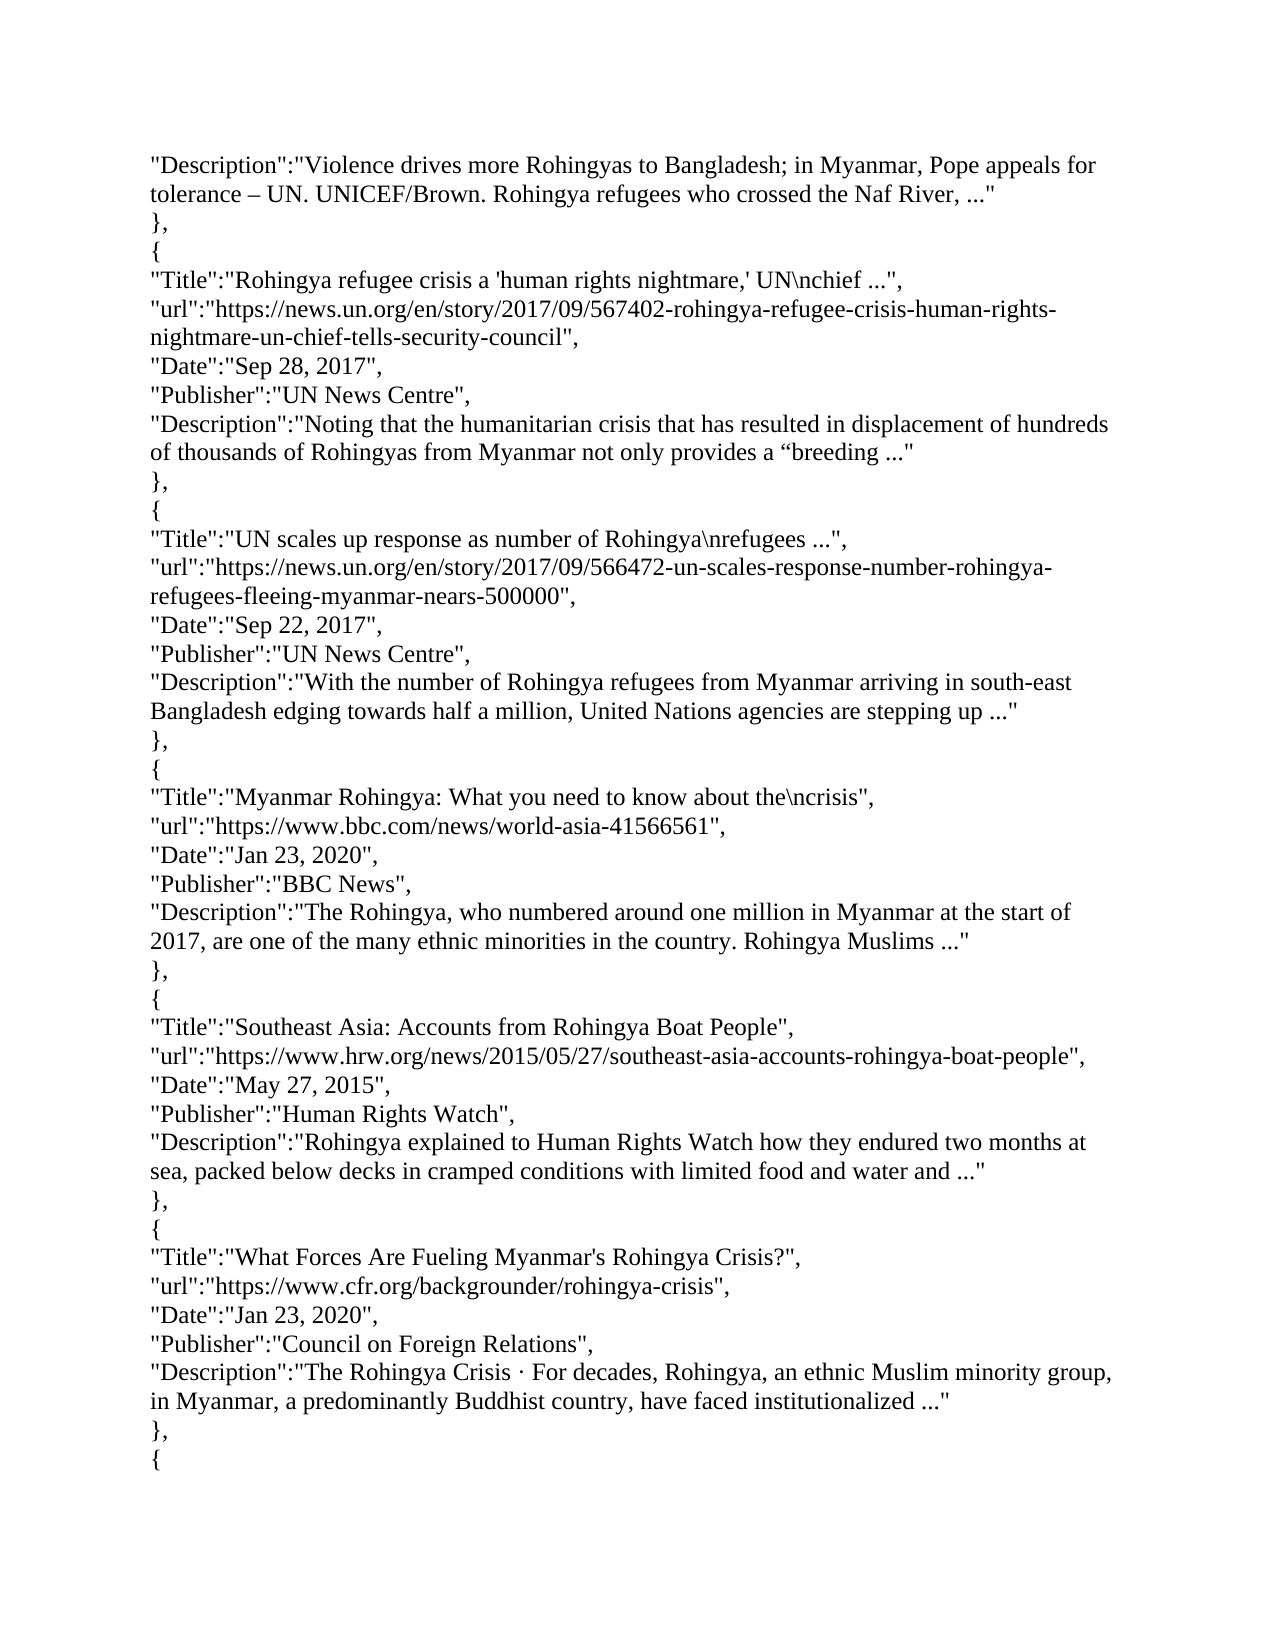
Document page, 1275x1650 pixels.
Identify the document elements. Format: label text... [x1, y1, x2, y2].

text "Publisher":"Council on Foreign Relations", [150, 1329, 1125, 1357]
text }, [150, 725, 1125, 754]
text "Date":"May 27, 2015", [150, 1070, 1125, 1099]
text { [150, 1214, 1125, 1242]
text "Date":"Sep 22, 2017", [150, 610, 1125, 639]
text { [150, 495, 1125, 524]
text "Description":"Rohingya explained to Human Rights Watch how they endured two months at sea, packed below decks in cramped conditions with limited food and water and ..." [150, 1127, 1125, 1185]
text "Title":"What Forces Are Fueling Myanmar's Rohingya Crisis?", [150, 1242, 1125, 1271]
text "Description":"Violence drives more Rohingyas to Bangladesh; in Myanmar, Pope appeals for tolerance – UN. UNICEF/Brown. Rohingya refugees who crossed the Naf River, ..." [150, 150, 1125, 207]
text "Title":"Myanmar Rohingya: What you need to know about the\ncrisis", [150, 782, 1125, 811]
text }, [150, 207, 1125, 236]
text "Description":"With the number of Rohingya refugees from Myanmar arriving in south-east Bangladesh edging towards half a million, United Nations agencies are stepping up ..." [150, 667, 1125, 725]
text "url":"https://news.un.org/en/story/2017/09/567402-rohingya-refugee-crisis-human-rights-nightmare-un-chief-tells-security-council", [150, 294, 1125, 351]
text }, [150, 1415, 1125, 1444]
text "Description":"Noting that the humanitarian crisis that has resulted in displacement of hundreds of thousands of Rohingyas from Myanmar not only provides a “breeding ..." [150, 409, 1125, 466]
text { [150, 236, 1125, 265]
text "Date":"Jan 23, 2020", [150, 1300, 1125, 1329]
text "Publisher":"UN News Centre", [150, 639, 1125, 667]
text "Publisher":"UN News Centre", [150, 380, 1125, 409]
text { [150, 754, 1125, 782]
text "url":"https://news.un.org/en/story/2017/09/566472-un-scales-response-number-rohingya-refugees-fleeing-myanmar-nears-500000", [150, 552, 1125, 610]
text "Title":"UN scales up response as number of Rohingya\nrefugees ...", [150, 524, 1125, 552]
text { [150, 1444, 1125, 1472]
text "url":"https://www.cfr.org/backgrounder/rohingya-crisis", [150, 1271, 1125, 1300]
text }, [150, 955, 1125, 984]
text { [150, 984, 1125, 1012]
text "Publisher":"Human Rights Watch", [150, 1099, 1125, 1127]
text }, [150, 1185, 1125, 1214]
text "Date":"Jan 23, 2020", [150, 840, 1125, 869]
text "Description":"The Rohingya Crisis · For decades, Rohingya, an ethnic Muslim minority group, in Myanmar, a predominantly Buddhist country, have faced institutionalized ..." [150, 1357, 1125, 1415]
text "Title":"Rohingya refugee crisis a 'human rights nightmare,' UN\nchief ...", [150, 265, 1125, 294]
text "url":"https://www.hrw.org/news/2015/05/27/southeast-asia-accounts-rohingya-boat-people", [150, 1041, 1125, 1070]
text "Date":"Sep 28, 2017", [150, 351, 1125, 380]
text "Publisher":"BBC News", [150, 869, 1125, 897]
text "Title":"Southeast Asia: Accounts from Rohingya Boat People", [150, 1012, 1125, 1041]
text "Description":"The Rohingya, who numbered around one million in Myanmar at the start of 2017, are one of the many ethnic minorities in the country. Rohingya Muslims ..." [150, 897, 1125, 955]
text "url":"https://www.bbc.com/news/world-asia-41566561", [150, 811, 1125, 840]
text }, [150, 466, 1125, 495]
